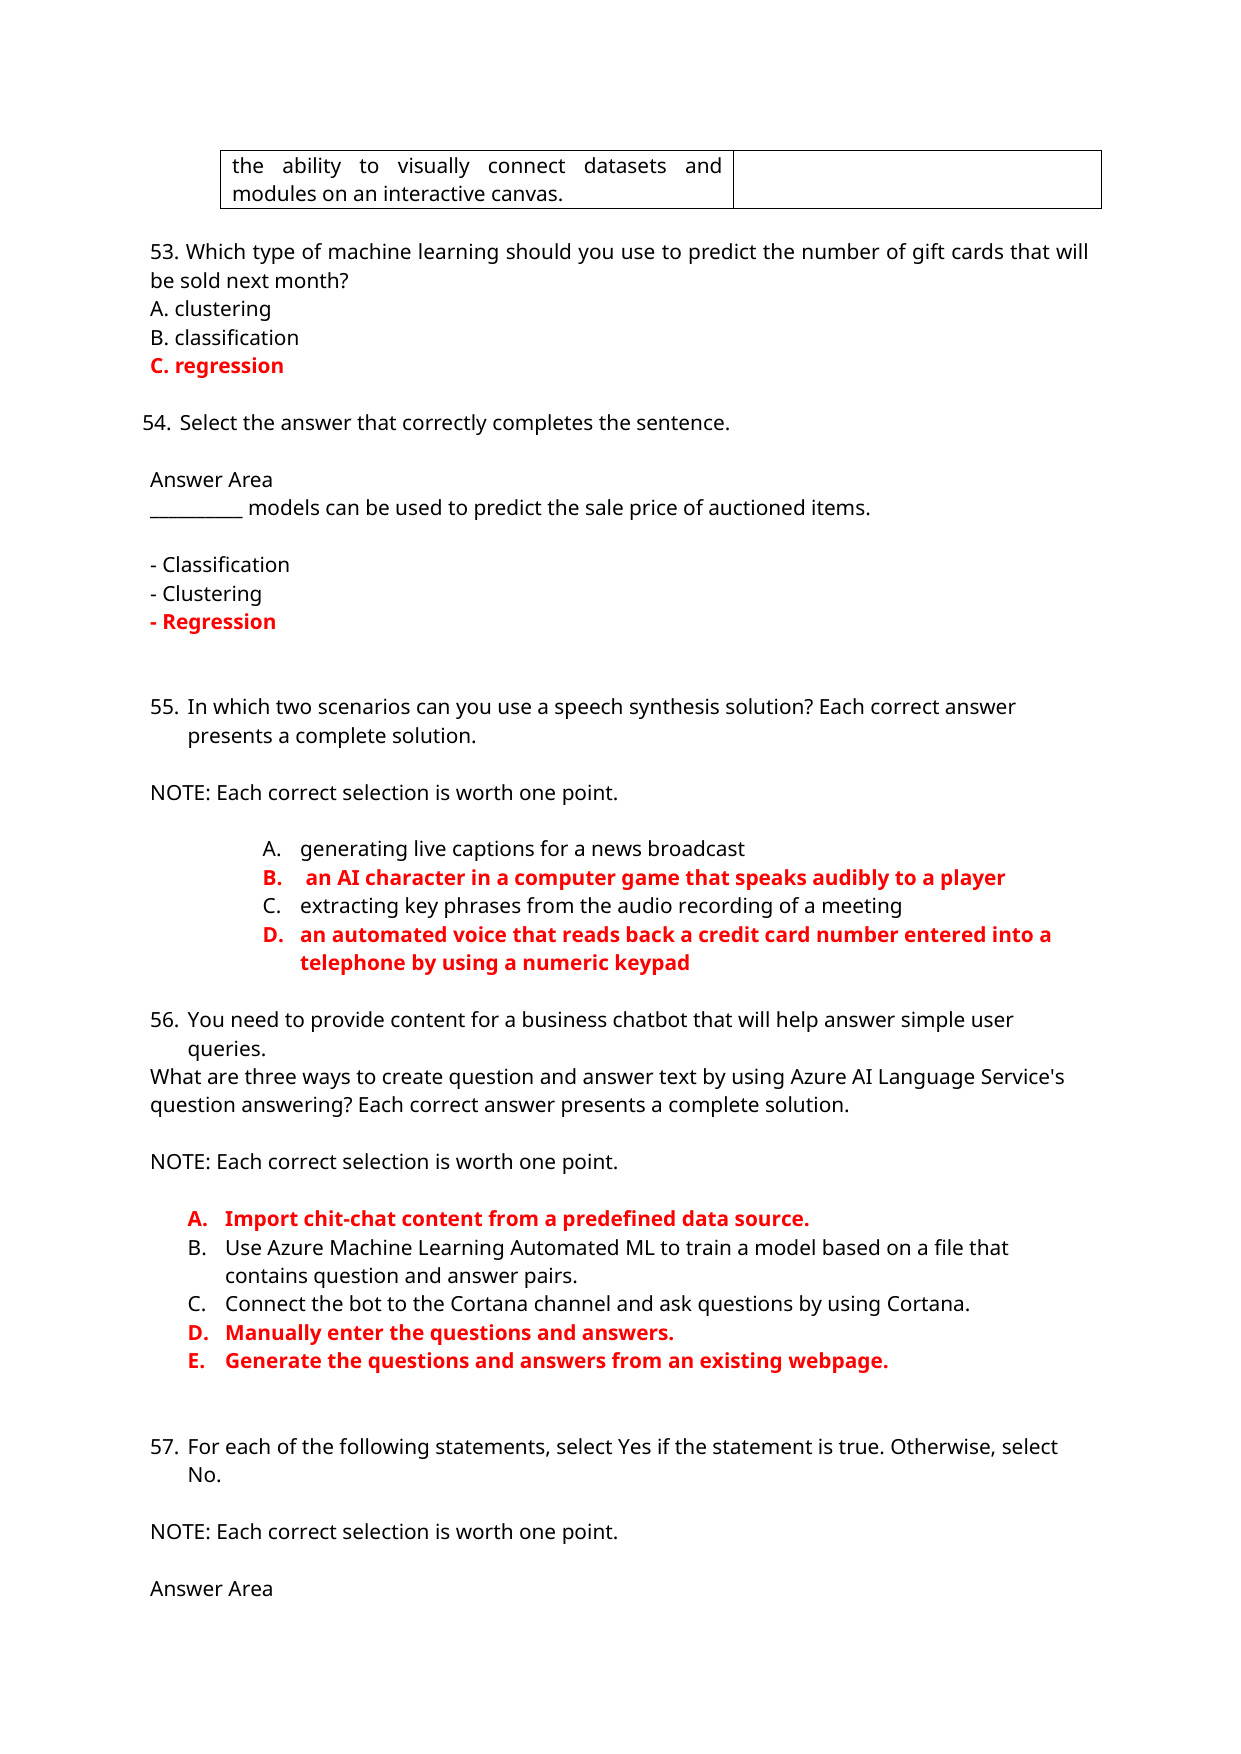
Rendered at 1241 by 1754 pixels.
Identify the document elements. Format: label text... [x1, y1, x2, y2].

list generating live captions for a news broadcast [262, 834, 1090, 863]
list an automated voice that reads back a credit card number entered into a telephone by using a numeric keypad [262, 920, 1090, 977]
text A. clustering [150, 294, 1090, 323]
list Connect the bot to the Cortana channel and ask questions by using Cortana. [187, 1289, 1090, 1318]
text - Clustering [150, 579, 1090, 607]
text Answer Area [150, 1574, 1090, 1602]
list Select the answer that correctly completes the sentence. [142, 408, 1090, 436]
text NOTE: Each correct selection is worth one point. [150, 778, 1090, 806]
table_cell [221, 151, 733, 208]
list an AI character in a computer game that speaks audibly to a player [262, 863, 1090, 891]
text __________ models can be used to predict the sale price of auctioned items. [150, 493, 1090, 522]
text Answer Area [150, 465, 1090, 493]
list Generate the questions and answers from an existing webpage. [187, 1346, 1090, 1375]
text What are three ways to create question and answer text by using Azure AI Language Service's question answering? Each correct answer presents a complete solution. [150, 1062, 1090, 1119]
list extracting key phrases from the audio recording of a meeting [262, 891, 1090, 920]
text NOTE: Each correct selection is worth one point. [150, 1517, 1090, 1546]
text - Regression [150, 607, 1090, 636]
list Manually enter the questions and answers. [187, 1318, 1090, 1346]
list Import chit-chat content from a predefined data source. [187, 1204, 1090, 1233]
text B. classification [150, 323, 1090, 351]
table_cell Yes [734, 151, 1101, 208]
text NOTE: Each correct selection is worth one point. [150, 1147, 1090, 1176]
text C. regression [150, 351, 1090, 379]
list You need to provide content for a business chatbot that will help answer simple user queries. [150, 1005, 1090, 1062]
text 53. Which type of machine learning should you use to predict the number of gift cards that will be sold next month? [150, 237, 1090, 294]
list Use Azure Machine Learning Automated ML to train a model based on a file that contains question and answer pairs. [187, 1233, 1090, 1289]
list In which two scenarios can you use a speech synthesis solution? Each correct answer presents a complete solution. [150, 692, 1090, 749]
text - Classification [150, 550, 1090, 579]
list For each of the following statements, select Yes if the statement is true. Otherwise, select No. [150, 1432, 1090, 1489]
